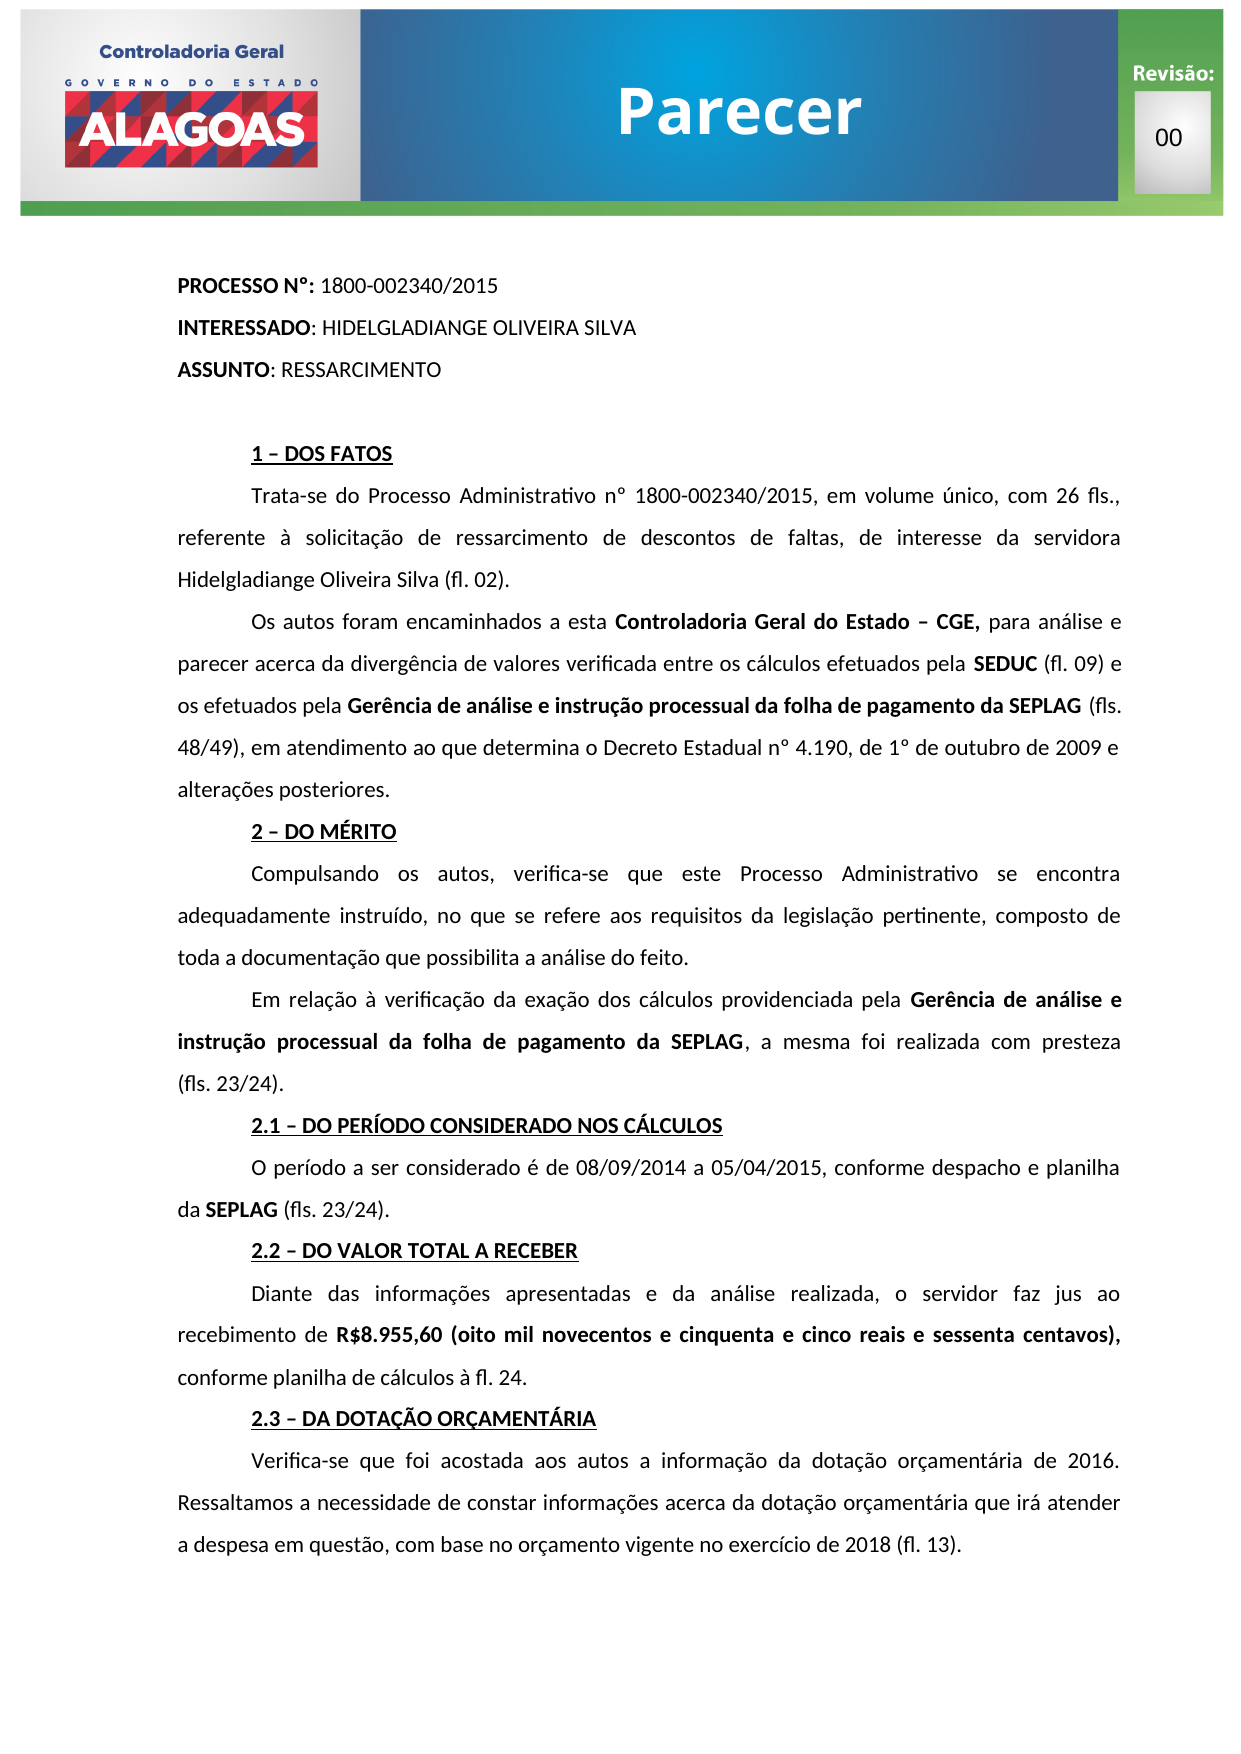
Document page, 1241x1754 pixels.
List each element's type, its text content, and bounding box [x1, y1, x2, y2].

picture [20, 9, 1224, 216]
text Em relação à verificação da exação dos cálculos providenciada pela Gerência de análise e instrução processual da folha de pagamento da SEPLAG, a mesma foi realizada com presteza (fls. 23/24). [177, 985, 1122, 1097]
text 2.3 – DA DOTAÇÃO ORÇAMENTÁRIA [177, 1404, 1122, 1433]
text Verifica-se que foi acostada aos autos a informação da dotação orçamentária de 2016. Ressaltamos a necessidade de constar informações acerca da dotação orçamentária que irá atender a despesa em questão, com base no orçamento vigente no exercício de 2018 (fl. 13). [177, 1447, 1122, 1558]
text ASSUNTO: RESSARCIMENTO [177, 355, 1122, 383]
text 2.2 – DO VALOR TOTAL A RECEBER [177, 1237, 1122, 1265]
text Os autos foram encaminhados a esta Controladoria Geral do Estado – CGE, para análise e parecer acerca da divergência de valores verificada entre os cálculos efetuados pela SEDUC (fl. 09) e os efetuados pela Gerência de análise e instrução processual da folha de pagamento da SEPLAG (fls. 48/49), em atendimento ao que determina o Decreto Estadual nº 4.190, de 1º de outubro de 2009 e alterações posteriores. [177, 607, 1122, 803]
text INTERESSADO: HIDELGLADIANGE OLIVEIRA SILVA [177, 313, 1122, 341]
text 2.1 – DO PERÍODO CONSIDERADO NOS CÁLCULOS [177, 1111, 1122, 1139]
text Compulsando os autos, verifica-se que este Processo Administrativo se encontra adequadamente instruído, no que se refere aos requisitos da legislação pertinente, composto de toda a documentação que possibilita a análise do feito. [177, 859, 1122, 971]
text 1 – DOS FATOS [177, 439, 1122, 467]
text O período a ser considerado é de 08/09/2014 a 05/04/2015, conforme despacho e planilha da SEPLAG (fls. 23/24). [177, 1153, 1122, 1223]
text Diante das informações apresentadas e da análise realizada, o servidor faz jus ao recebimento de R$8.955,60 (oito mil novecentos e cinquenta e cinco reais e sessenta centavos), conforme planilha de cálculos à fl. 24. [177, 1279, 1122, 1391]
text Trata-se do Processo Administrativo nº 1800-002340/2015, em volume único, com 26 fls., referente à solicitação de ressarcimento de descontos de faltas, de interesse da servidora Hidelgladiange Oliveira Silva (fl. 02). [177, 481, 1122, 593]
text PROCESSO Nº: 1800-002340/2015 [177, 271, 1122, 299]
text 2 – DO MÉRITO [177, 817, 1122, 845]
